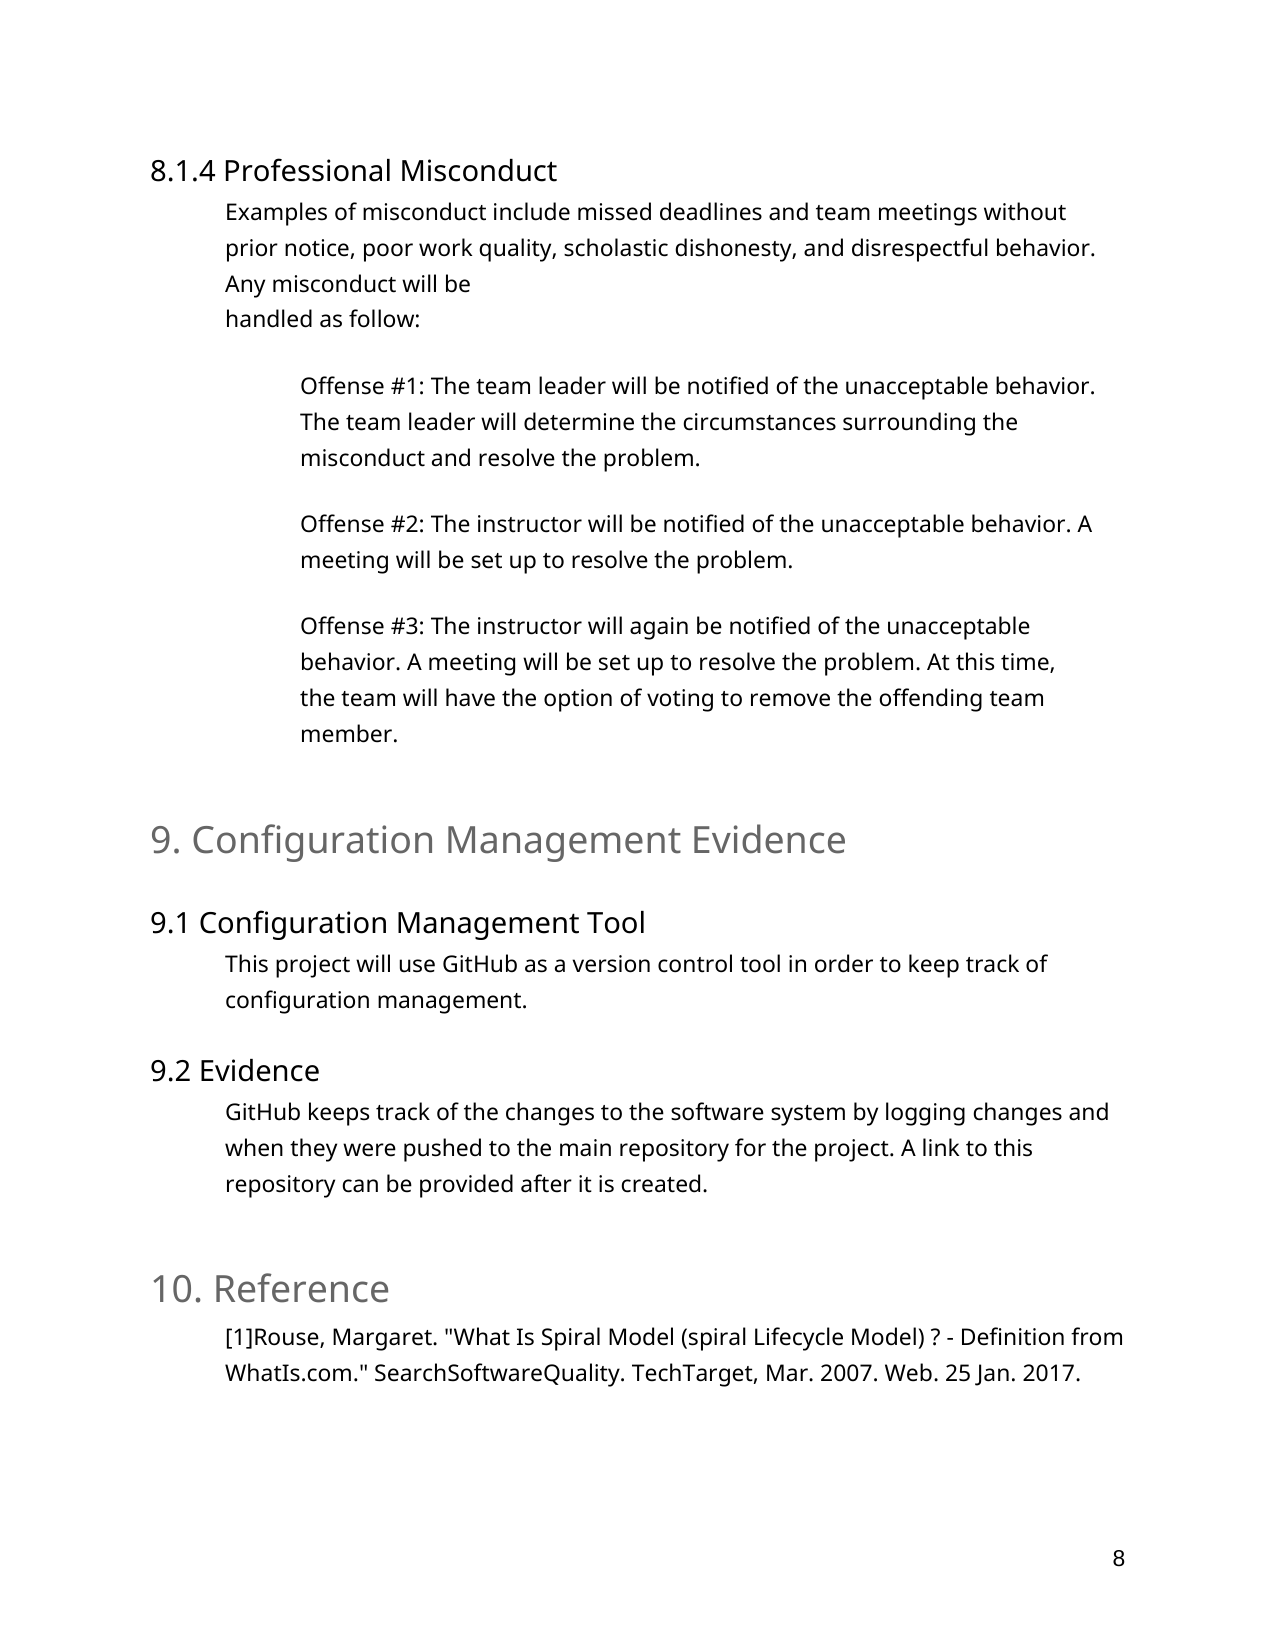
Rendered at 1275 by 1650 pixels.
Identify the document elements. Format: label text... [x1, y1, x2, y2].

text the team will have the option of voting to remove the offending team member. [300, 682, 1125, 749]
text Offense #3: The instructor will again be notified of the unacceptable behavior. A meeting will be set up to resolve the problem. At this time, [300, 610, 1125, 677]
text This project will use GitHub as a version control tool in order to keep track of configuration management. [225, 948, 1125, 1016]
text [1]Rouse, Margaret. "What Is Spiral Model (spiral Lifecycle Model) ? - Definition from WhatIs.com." SearchSoftwareQuality. TechTarget, Mar. 2007. Web. 25 Jan. 2017. [225, 1321, 1125, 1388]
text GitHub keeps track of the changes to the software system by logging changes and when they were pushed to the main repository for the project. A link to this repository can be provided after it is created. [225, 1096, 1125, 1199]
subtitle 8.1.4 Professional Misconduct [150, 150, 1125, 190]
text Offense #2: The instructor will be notified of the unacceptable behavior. A meeting will be set up to resolve the problem. [300, 508, 1125, 575]
subtitle 9.2 Evidence [150, 1050, 1125, 1090]
subtitle 9.1 Configuration Management Tool [150, 903, 1125, 942]
text handled as follow: [225, 303, 1125, 335]
subtitle 9. Configuration Management Evidence [150, 814, 1125, 865]
subtitle 10. Reference [150, 1262, 1125, 1313]
text Offense #1: The team leader will be notified of the unacceptable behavior. The team leader will determine the circumstances surrounding the misconduct and resolve the problem. [300, 369, 1125, 473]
text Examples of misconduct include missed deadlines and team meetings without prior notice, poor work quality, scholastic dishonesty, and disrespectful behavior. Any misconduct will be [225, 196, 1125, 299]
